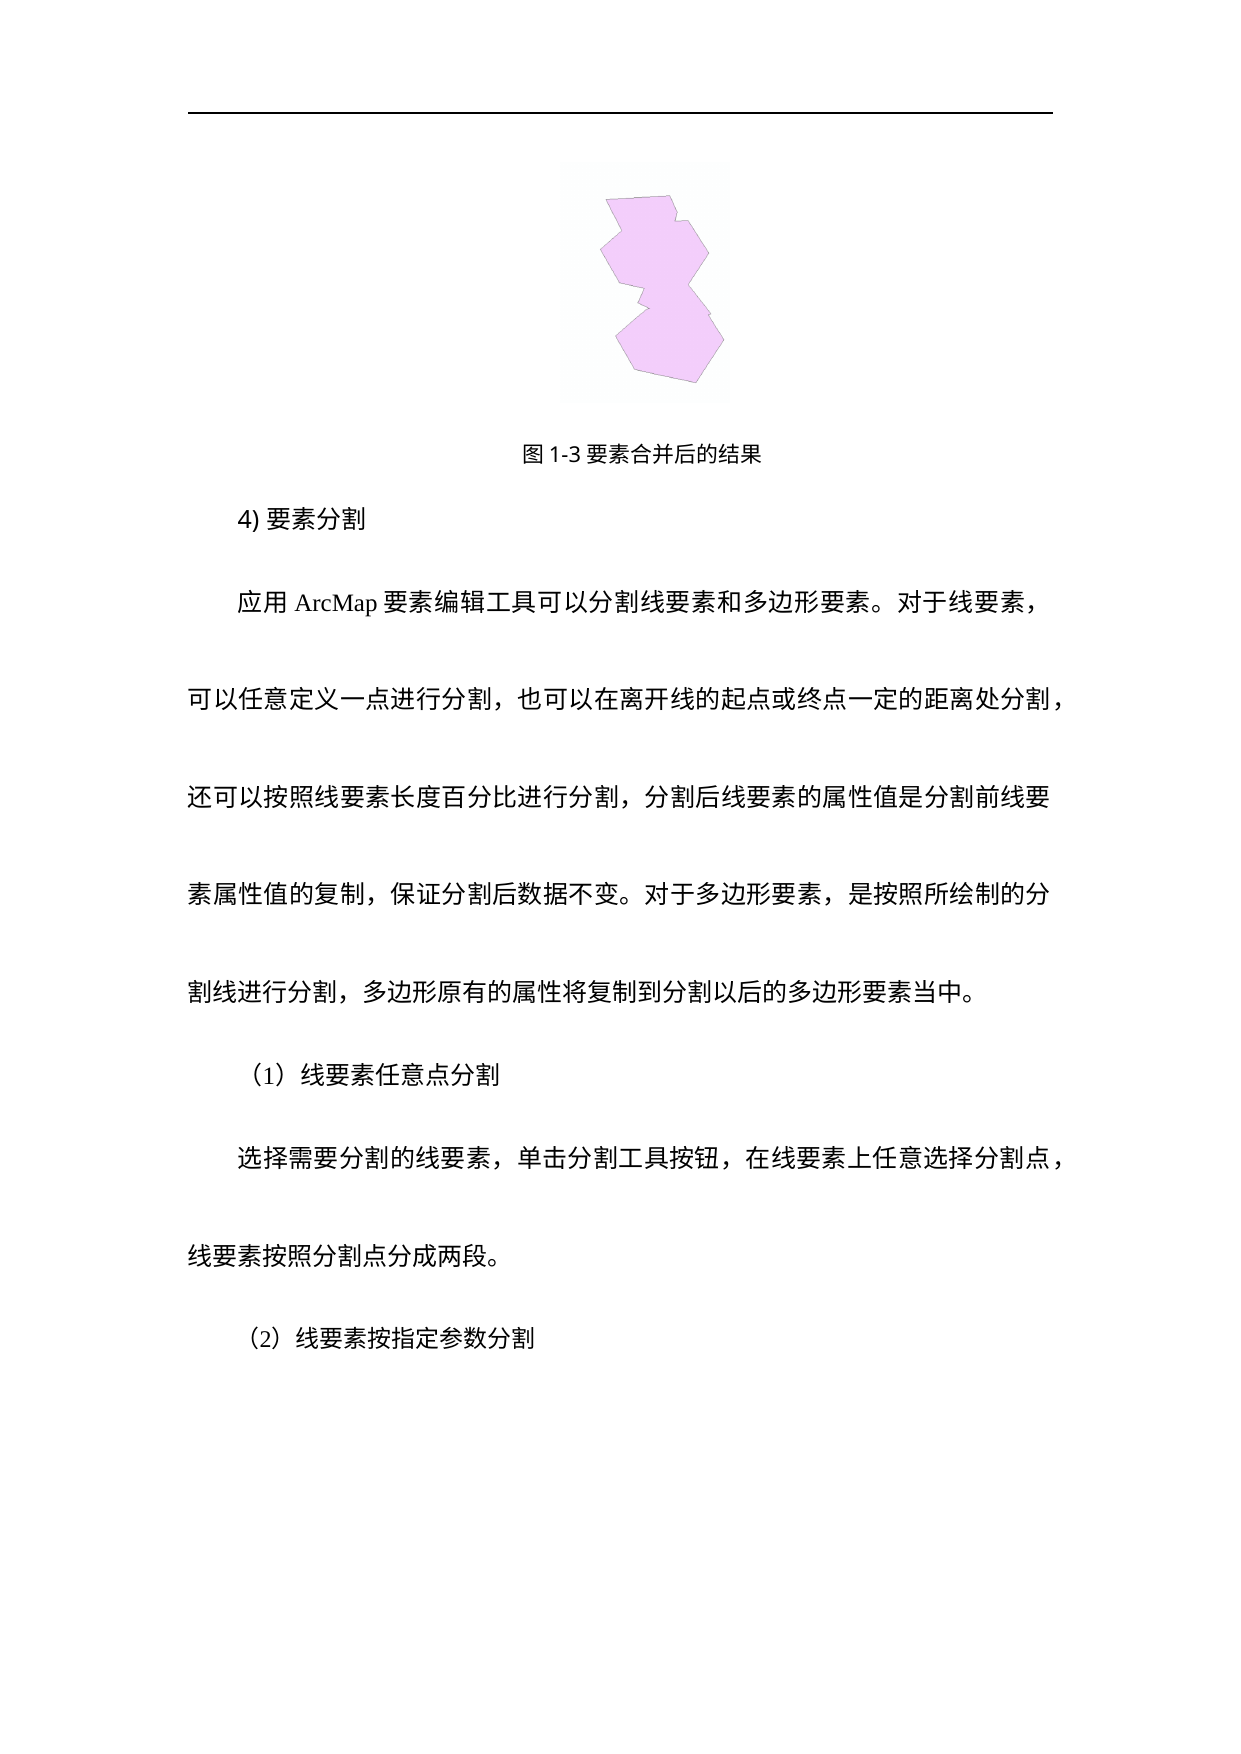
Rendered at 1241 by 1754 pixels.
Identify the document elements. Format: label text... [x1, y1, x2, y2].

text 4) 要素分割 [187, 485, 1053, 550]
picture [560, 162, 731, 403]
text （2）线要素按指定参数分割 [187, 1305, 1053, 1370]
text 应用ArcMap要素编辑工具可以分割线要素和多边形要素。对于线要素，可以任意定义一点进行分割，也可以在离开线的起点或终点一定的距离处分割，还可以按照线要素长度百分比进行分割，分割后线要素的属性值是分割前线要素属性值的复制，保证分割后数据不变。对于多边形要素，是按照所绘制的分割线进行分割，多边形原有的属性将复制到分割以后的多边形要素当中。 [187, 568, 1053, 1023]
text 图1-3 要素合并后的结果 [187, 436, 1053, 469]
text （1）线要素任意点分割 [187, 1041, 1053, 1106]
text 选择需要分割的线要素，单击分割工具按钮，在线要素上任意选择分割点，线要素按照分割点分成两段。 [187, 1124, 1053, 1287]
